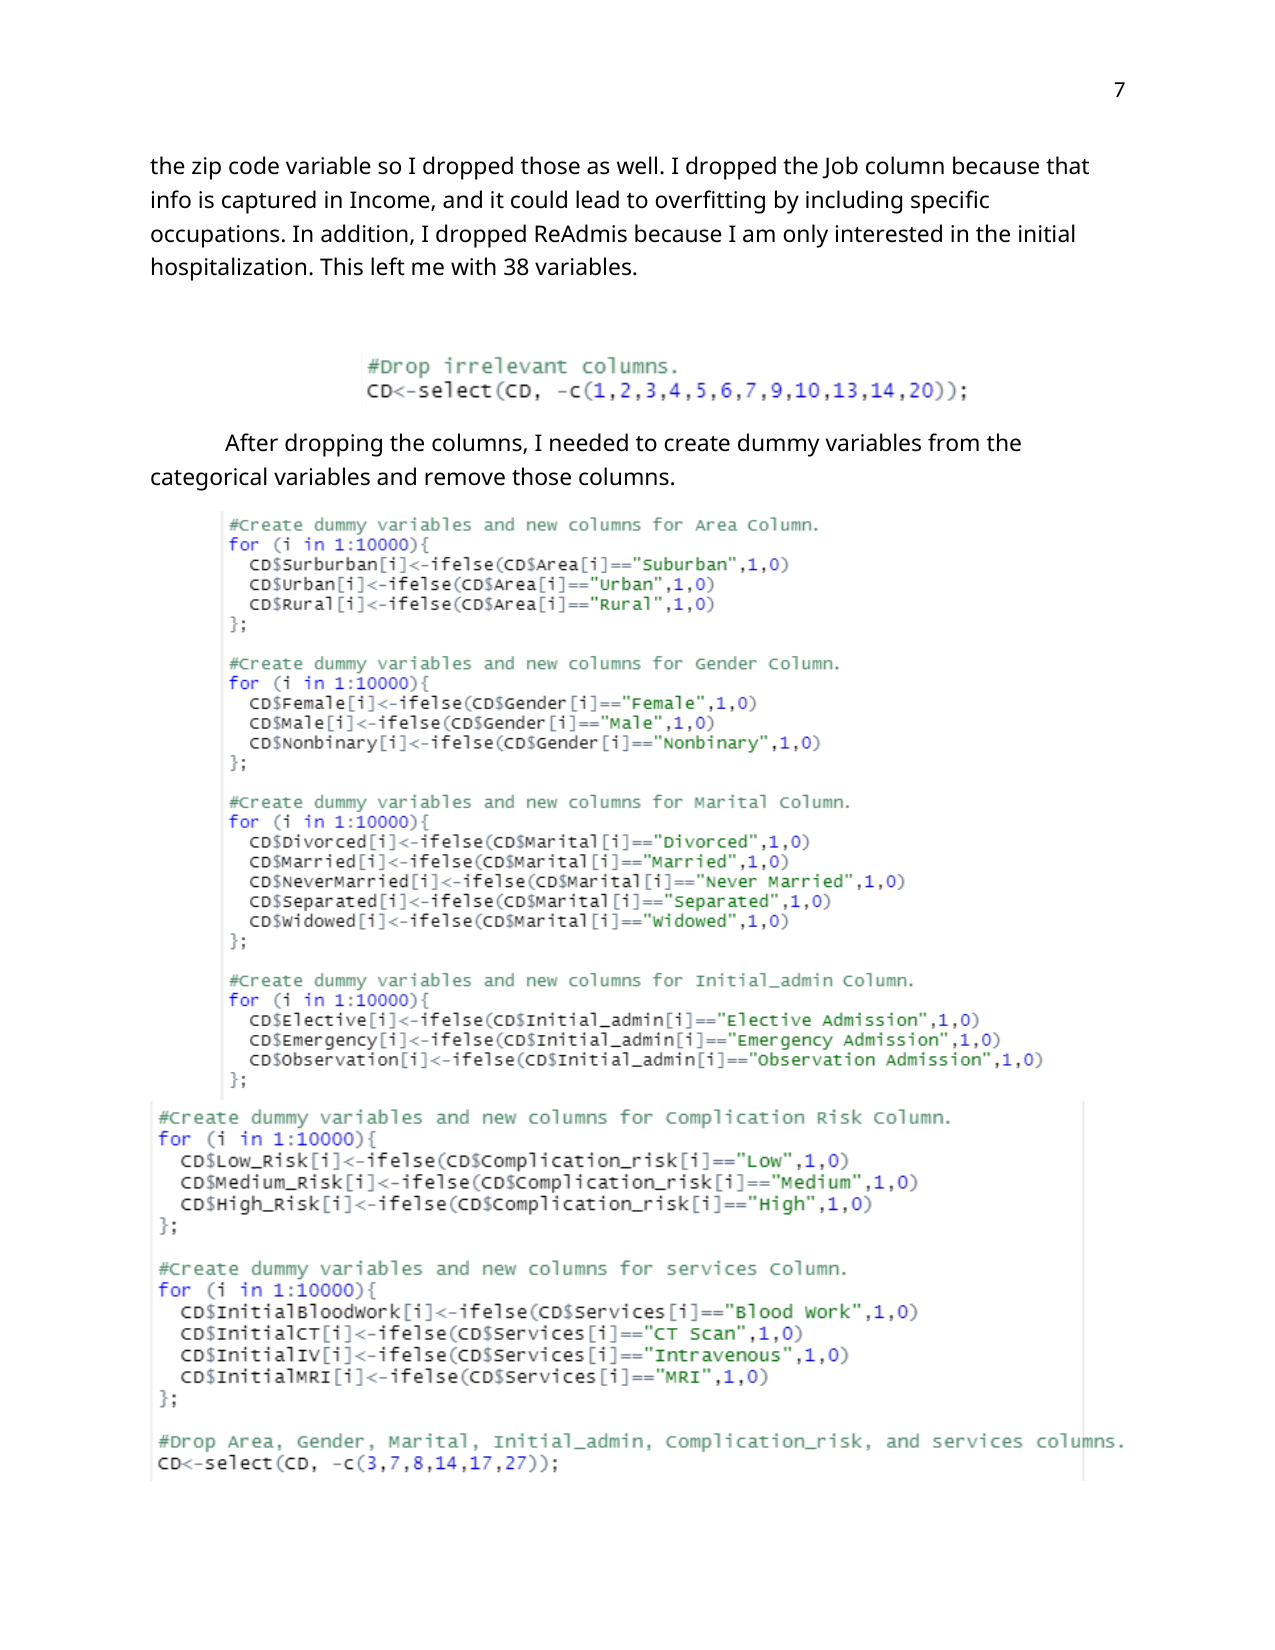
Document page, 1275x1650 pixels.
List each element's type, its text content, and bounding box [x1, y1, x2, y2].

picture [361, 352, 989, 409]
text After dropping the columns, I needed to create dummy variables from the categorical variables and remove those columns. [150, 427, 1125, 492]
picture [220, 511, 1055, 1100]
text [150, 150, 1125, 282]
picture [150, 1101, 1125, 1481]
